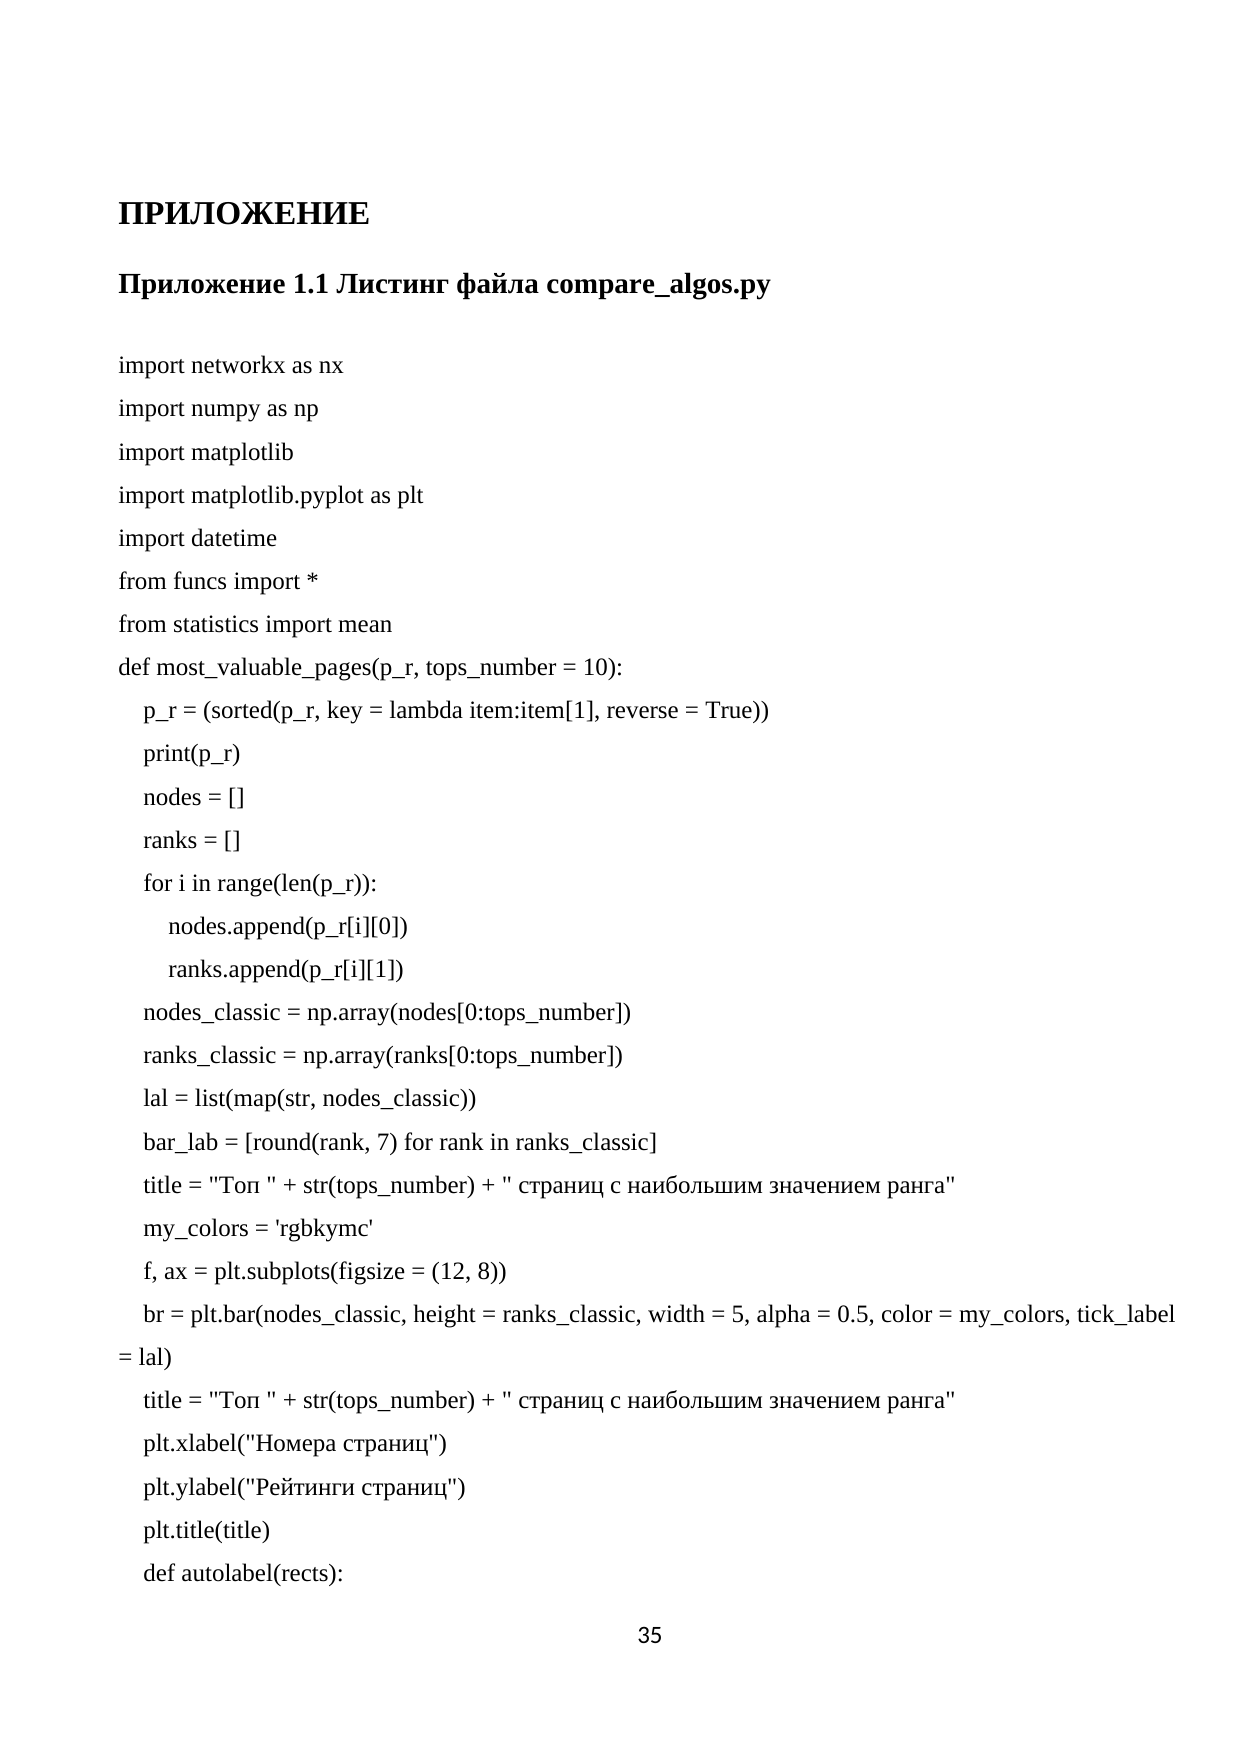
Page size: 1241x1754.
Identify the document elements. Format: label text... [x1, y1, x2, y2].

list nodes_classic = np.array(nodes[0:tops_number]) [118, 997, 1181, 1026]
list import networkx as nx [118, 350, 1181, 379]
list import matplotlib [118, 437, 1181, 465]
list plt.title(title) [118, 1515, 1181, 1543]
list ranks = [] [118, 825, 1181, 853]
list import matplotlib.pyplot as plt [118, 480, 1181, 508]
list from funcs import * [118, 566, 1181, 595]
list from statistics import mean [118, 609, 1181, 638]
list import datetime [118, 523, 1181, 552]
list title = "Топ " + str(tops_number) + " страниц с наибольшим значением ранга" [118, 1385, 1181, 1414]
list plt.ylabel("Рейтинги страниц") [118, 1472, 1181, 1500]
list nodes = [] [118, 782, 1181, 810]
list ranks.append(p_r[i][1]) [118, 954, 1181, 983]
list br = plt.bar(nodes_classic, height = ranks_classic, width = 5, alpha = 0.5, color = my_colors, tick_label = lal) [118, 1299, 1181, 1371]
list def autolabel(rects): [118, 1558, 1181, 1587]
list import numpy as np [118, 393, 1181, 422]
list f, ax = plt.subplots(figsize = (12, 8)) [118, 1256, 1181, 1285]
subtitle Приложение 1.1 Листинг файла compare_algos.py [118, 266, 1181, 300]
list my_colors = 'rgbkymc' [118, 1213, 1181, 1242]
list for i in range(len(p_r)): [118, 868, 1181, 897]
list nodes.append(p_r[i][0]) [118, 911, 1181, 940]
subtitle ПРИЛОЖЕНИЕ [118, 193, 1181, 232]
list def most_valuable_pages(p_r, tops_number = 10): [118, 652, 1181, 681]
list ranks_classic = np.array(ranks[0:tops_number]) [118, 1040, 1181, 1069]
list p_r = (sorted(p_r, key = lambda item:item[1], reverse = True)) [118, 695, 1181, 724]
list bar_lab = [round(rank, 7) for rank in ranks_classic] [118, 1127, 1181, 1155]
list lal = list(map(str, nodes_classic)) [118, 1083, 1181, 1112]
list print(p_r) [118, 738, 1181, 767]
list plt.xlabel("Номера страниц") [118, 1428, 1181, 1457]
list title = "Топ " + str(tops_number) + " страниц с наибольшим значением ранга" [118, 1170, 1181, 1198]
